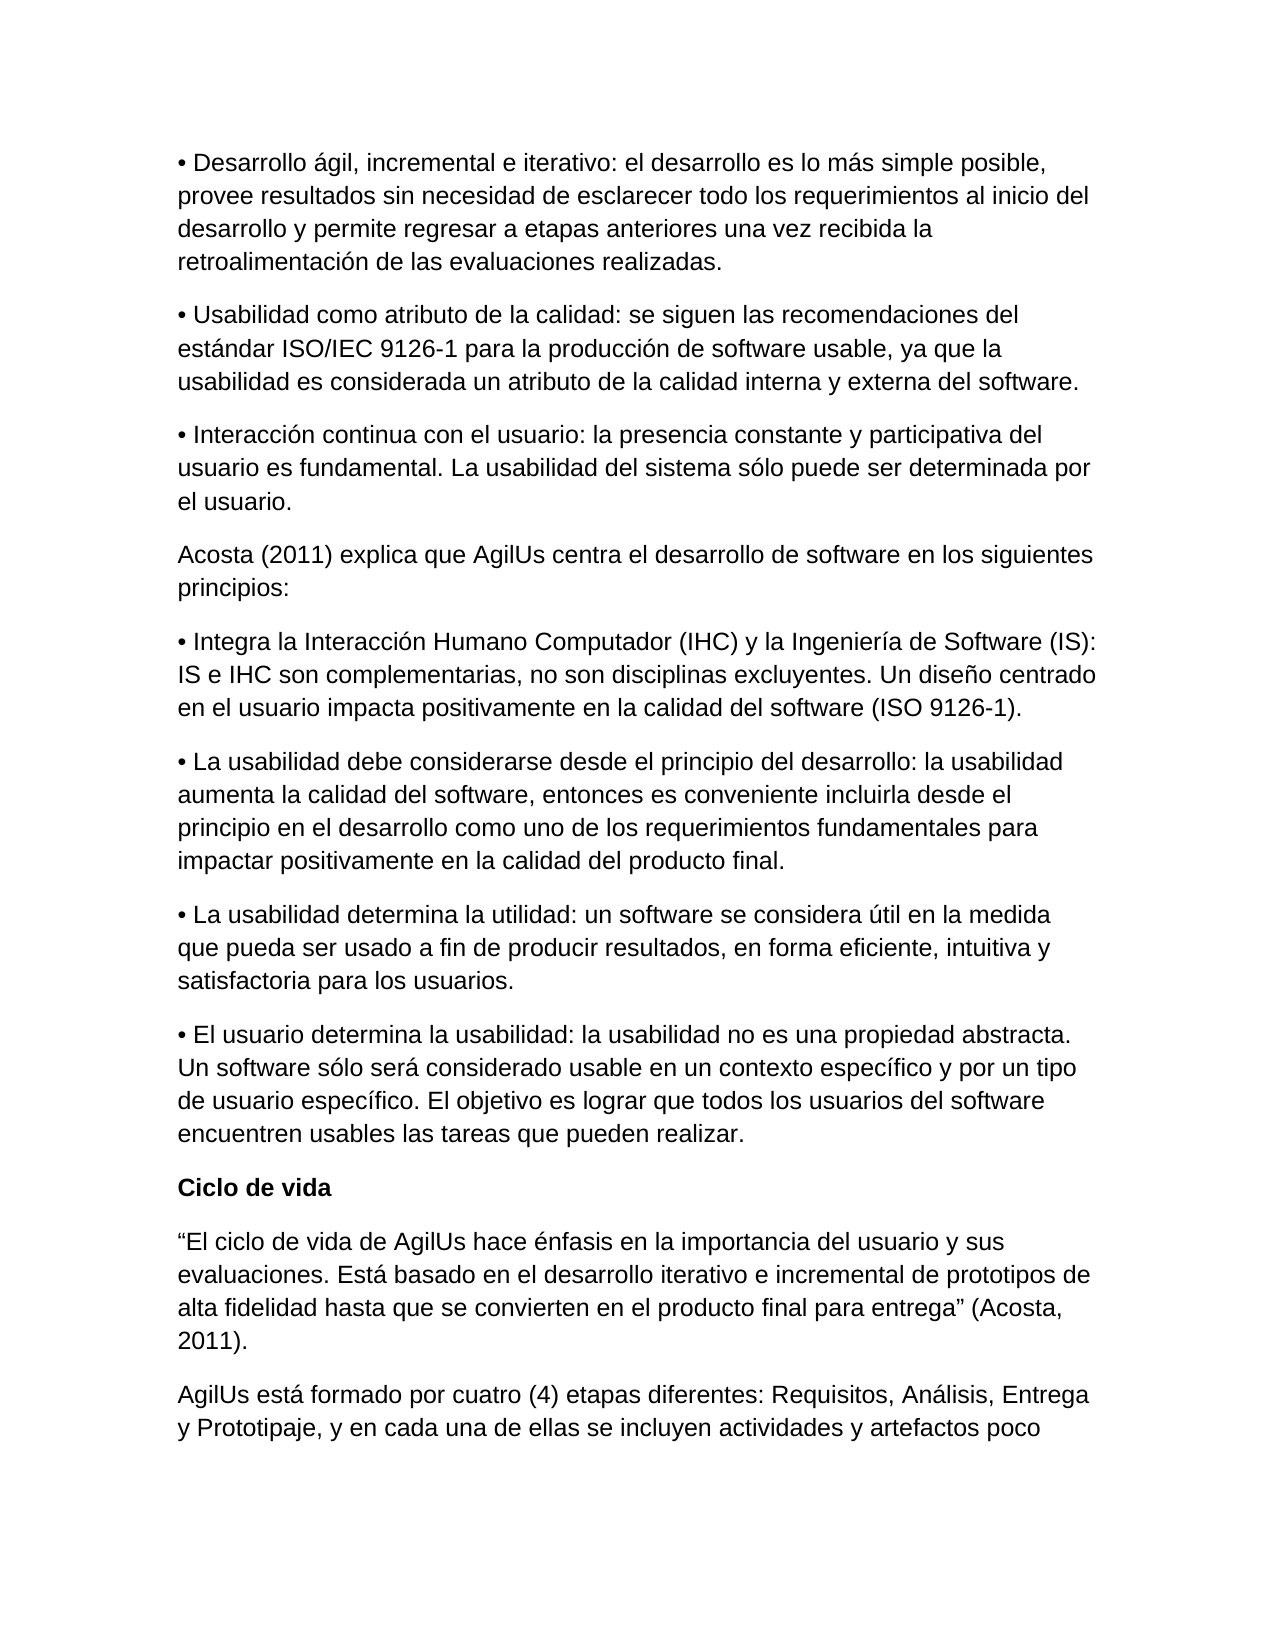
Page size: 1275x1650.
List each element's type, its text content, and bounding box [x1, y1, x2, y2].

text • Desarrollo ágil, incremental e iterativo: el desarrollo es lo más simple posible, provee resultados sin necesidad de esclarecer todo los requerimientos al inicio del desarrollo y permite regresar a etapas anteriores una vez recibida la retroalimentación de las evaluaciones realizadas. [177, 148, 1098, 275]
text • La usabilidad determina la utilidad: un software se considera útil en la medida que pueda ser usado a fin de producir resultados, en forma eficiente, intuitiva y satisfactoria para los usuarios. [177, 900, 1098, 995]
text “El ciclo de vida de AgilUs hace énfasis en la importancia del usuario y sus evaluaciones. Está basado en el desarrollo iterativo e incremental de prototipos de alta fidelidad hasta que se convierten en el producto final para entrega” (Acosta, 2011). [177, 1227, 1098, 1354]
text • El usuario determina la usabilidad: la usabilidad no es una propiedad abstracta. Un software sólo será considerado usable en un contexto específico y por un tipo de usuario específico. El objetivo es lograr que todos los usuarios del software encuentren usables las tareas que pueden realizar. [177, 1020, 1098, 1148]
text • La usabilidad debe considerarse desde el principio del desarrollo: la usabilidad aumenta la calidad del software, entonces es conveniente incluirla desde el principio en el desarrollo como uno de los requerimientos fundamentales para impactar positivamente en la calidad del producto final. [177, 747, 1098, 875]
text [177, 1379, 1098, 1441]
text • Usabilidad como atributo de la calidad: se siguen las recomendaciones del estándar ISO/IEC 9126‐1 para la producción de software usable, ya que la usabilidad es considerada un atributo de la calidad interna y externa del software. [177, 301, 1098, 395]
text • Interacción continua con el usuario: la presencia constante y participativa del usuario es fundamental. La usabilidad del sistema sólo puede ser determinada por el usuario. [177, 420, 1098, 515]
text Acosta (2011) explica que AgilUs centra el desarrollo de software en los siguientes principios: [177, 540, 1098, 602]
text Ciclo de vida [177, 1173, 1098, 1202]
text • Integra la Interacción Humano Computador (IHC) y la Ingeniería de Software (IS): IS e IHC son complementarias, no son disciplinas excluyentes. Un diseño centrado en el usuario impacta positivamente en la calidad del software (ISO 9126-1). [177, 627, 1098, 722]
